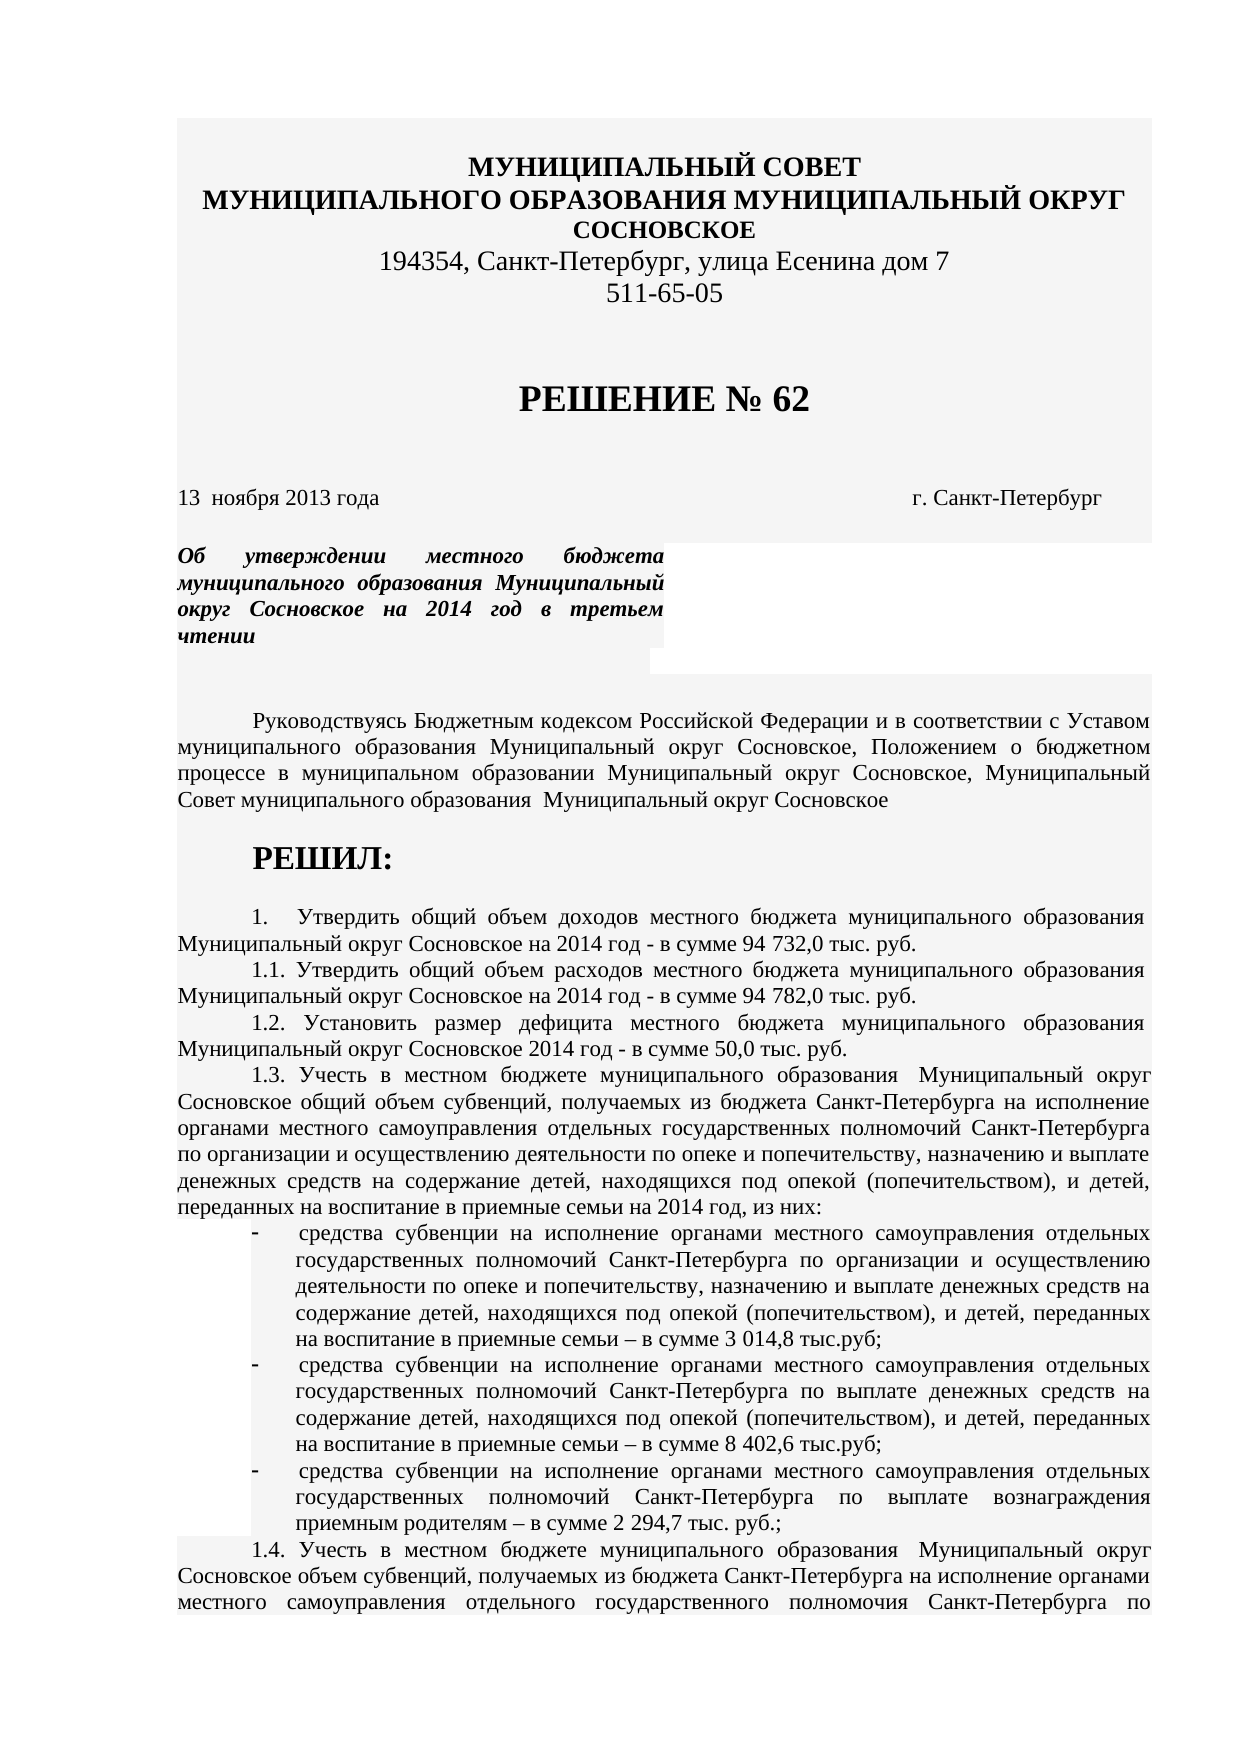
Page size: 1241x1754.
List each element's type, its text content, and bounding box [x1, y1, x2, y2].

text 1.3. Учесть в местном бюджете муниципального образования Муниципальный округ Сосновское общий объем субвенций, получаемых из бюджета Санкт-Петербурга на исполнение органами местного самоуправления отдельных государственных полномочий Санкт-Петербурга по организации и осуществлению деятельности по опеке и попечительству, назначению и выплате денежных средств на содержание детей, находящихся под опекой (попечительством), и детей, переданных на воспитание в приемные семьи на 2014 год, из них: [177, 1061, 1152, 1219]
text 511-65-05 [177, 276, 1152, 309]
text 1.1. Утвердить общий объем расходов местного бюджета муниципального образования Муниципальный округ Сосновское на 2014 год - в сумме 94 782,0 тыс. руб. [177, 956, 1152, 1009]
text  средства субвенции на исполнение органами местного самоуправления отдельных государственных полномочий Санкт-Петербурга по выплате денежных средств на содержание детей, находящихся под опекой (попечительством), и детей, переданных на воспитание в приемные семьи – в сумме 8 402,6 тыс.руб; [251, 1351, 1152, 1457]
text РЕШЕНИЕ № 62 [177, 376, 1152, 419]
text МУНИЦИПАЛЬНОГО ОБРАЗОВАНИЯ МУНИЦИПАЛЬНЫЙ ОКРУГ [177, 183, 1152, 215]
text СОСНОВСКОЕ [177, 215, 1152, 244]
text Об утверждении местного бюджета муниципального образования Муниципальный округ Сосновское на 2014 год в третьем чтении [177, 543, 664, 648]
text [177, 1536, 1152, 1615]
text 13 ноября 2013 года г. Санкт-Петербург [177, 484, 1152, 510]
text Руководствуясь Бюджетным кодексом Российской Федерации и в соответствии с Уставом муниципального образования Муниципальный округ Сосновское, Положением о бюджетном процессе в муниципальном образовании Муниципальный округ Сосновское, Муниципальный Совет муниципального образования Муниципальный округ Сосновское [177, 707, 1152, 812]
text  средства субвенции на исполнение органами местного самоуправления отдельных государственных полномочий Санкт-Петербурга по организации и осуществлению деятельности по опеке и попечительству, назначению и выплате денежных средств на содержание детей, находящихся под опекой (попечительством), и детей, переданных на воспитание в приемные семьи – в сумме 3 014,8 тыс.руб; [251, 1219, 1152, 1351]
text  средства субвенции на исполнение органами местного самоуправления отдельных государственных полномочий Санкт-Петербурга по выплате вознаграждения приемным родителям – в сумме 2 294,7 тыс. руб.; [251, 1457, 1152, 1536]
text 194354, Санкт-Петербург, улица Есенина дом 7 [177, 244, 1152, 276]
text 1. Утвердить общий объем доходов местного бюджета муниципального образования Муниципальный округ Сосновское на 2014 год - в сумме 94 732,0 тыс. руб. [177, 903, 1152, 956]
text 1.2. Установить размер дефицита местного бюджета муниципального образования Муниципальный округ Сосновское 2014 год - в сумме 50,0 тыс. руб. [177, 1009, 1152, 1061]
text РЕШИЛ: [177, 838, 1152, 877]
text МУНИЦИПАЛЬНЫЙ СОВЕТ [177, 118, 1152, 183]
